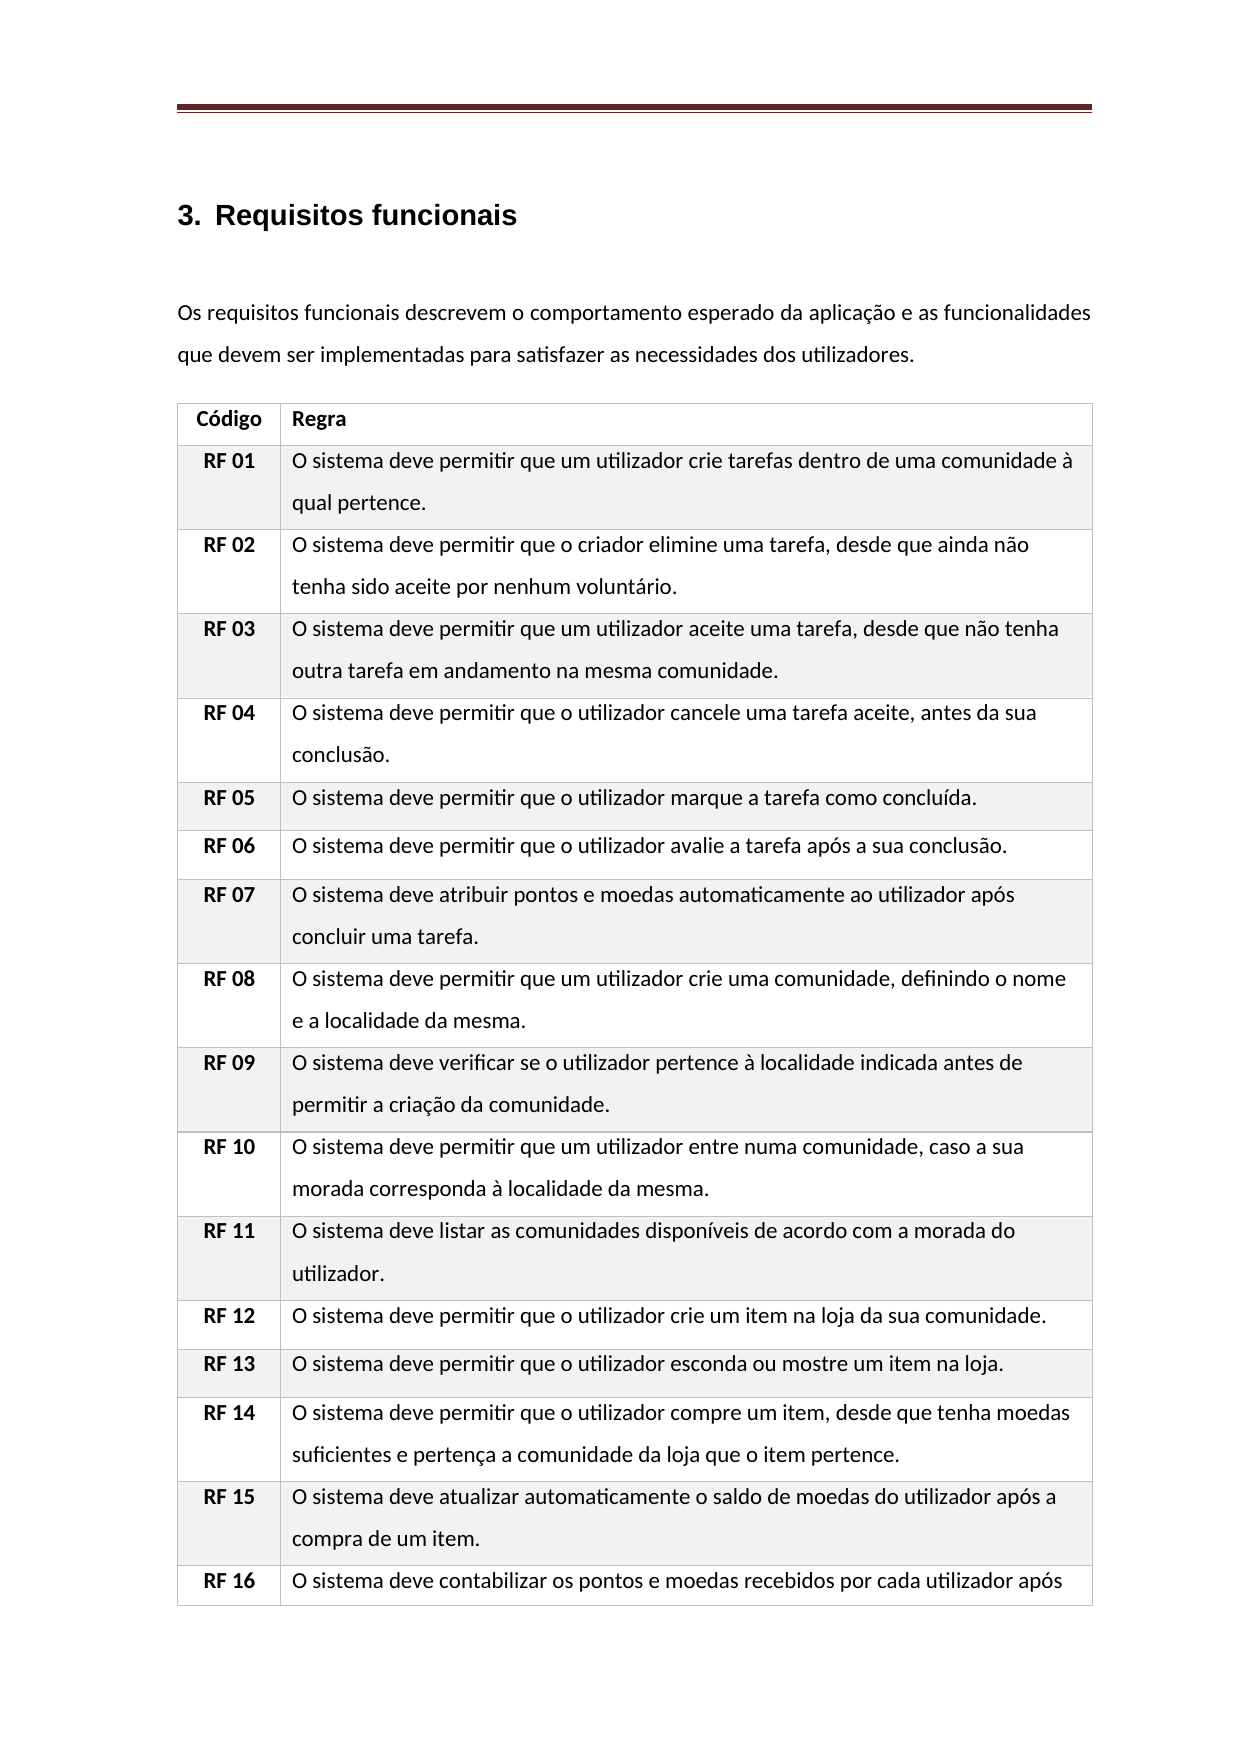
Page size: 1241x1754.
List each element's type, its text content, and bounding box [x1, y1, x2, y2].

table_cell RF 06 [178, 831, 280, 879]
table_cell RF 15 [178, 1482, 280, 1565]
table_cell RF 08 [178, 964, 280, 1047]
table_cell O sistema deve listar as comunidades disponíveis de acordo com a morada do utilizador. [281, 1217, 1092, 1300]
table_cell O sistema deve atribuir pontos e moedas automaticamente ao utilizador após concluir uma tarefa. [281, 880, 1092, 963]
table_cell RF 01 [178, 446, 280, 529]
subtitle Requisitos funcionais [177, 198, 1092, 231]
table_cell O sistema deve permitir que o utilizador cancele uma tarefa aceite, antes da sua conclusão. [281, 699, 1092, 782]
table_cell RF 02 [178, 530, 280, 613]
table_cell O sistema deve permitir que o utilizador esconda ou mostre um item na loja. [281, 1350, 1092, 1397]
table_cell O sistema deve contabilizar os pontos e moedas recebidos por cada utilizador após completar tarefas. [281, 1566, 1092, 1605]
table_cell O sistema deve permitir que o utilizador crie um item na loja da sua comunidade. [281, 1301, 1092, 1348]
table_cell RF 09 [178, 1048, 280, 1131]
table_cell RF 04 [178, 699, 280, 782]
table_cell O sistema deve permitir que um utilizador entre numa comunidade, caso a sua morada corresponda à localidade da mesma. [281, 1133, 1092, 1216]
table_cell RF 16 [178, 1566, 280, 1605]
table_cell RF 10 [178, 1133, 280, 1216]
table_cell O sistema deve permitir que o utilizador avalie a tarefa após a sua conclusão. [281, 831, 1092, 879]
table_cell RF 11 [178, 1217, 280, 1300]
table_cell O sistema deve permitir que um utilizador crie uma comunidade, definindo o nome e a localidade da mesma. [281, 964, 1092, 1047]
table_cell RF 14 [178, 1398, 280, 1481]
table_cell O sistema deve atualizar automaticamente o saldo de moedas do utilizador após a compra de um item. [281, 1482, 1092, 1565]
table_cell O sistema deve permitir que o criador elimine uma tarefa, desde que ainda não tenha sido aceite por nenhum voluntário. [281, 530, 1092, 613]
table_header Regra [281, 404, 1092, 445]
table_cell RF 03 [178, 614, 280, 697]
table_cell O sistema deve permitir que o utilizador marque a tarefa como concluída. [281, 783, 1092, 830]
table_cell O sistema deve permitir que um utilizador aceite uma tarefa, desde que não tenha outra tarefa em andamento na mesma comunidade. [281, 614, 1092, 697]
table_cell RF 12 [178, 1301, 280, 1348]
table_cell O sistema deve permitir que o utilizador compre um item, desde que tenha moedas suficientes e pertença a comunidade da loja que o item pertence. [281, 1398, 1092, 1481]
table_cell RF 05 [178, 783, 280, 830]
table_cell O sistema deve verificar se o utilizador pertence à localidade indicada antes de permitir a criação da comunidade. [281, 1048, 1092, 1131]
table_header Código [178, 404, 280, 445]
table_cell O sistema deve permitir que um utilizador crie tarefas dentro de uma comunidade à qual pertence. [281, 446, 1092, 529]
text Os requisitos funcionais descrevem o comportamento esperado da aplicação e as funcionalidades que devem ser implementadas para satisfazer as necessidades dos utilizadores. [177, 298, 1092, 368]
table_cell RF 07 [178, 880, 280, 963]
table_cell RF 13 [178, 1350, 280, 1397]
